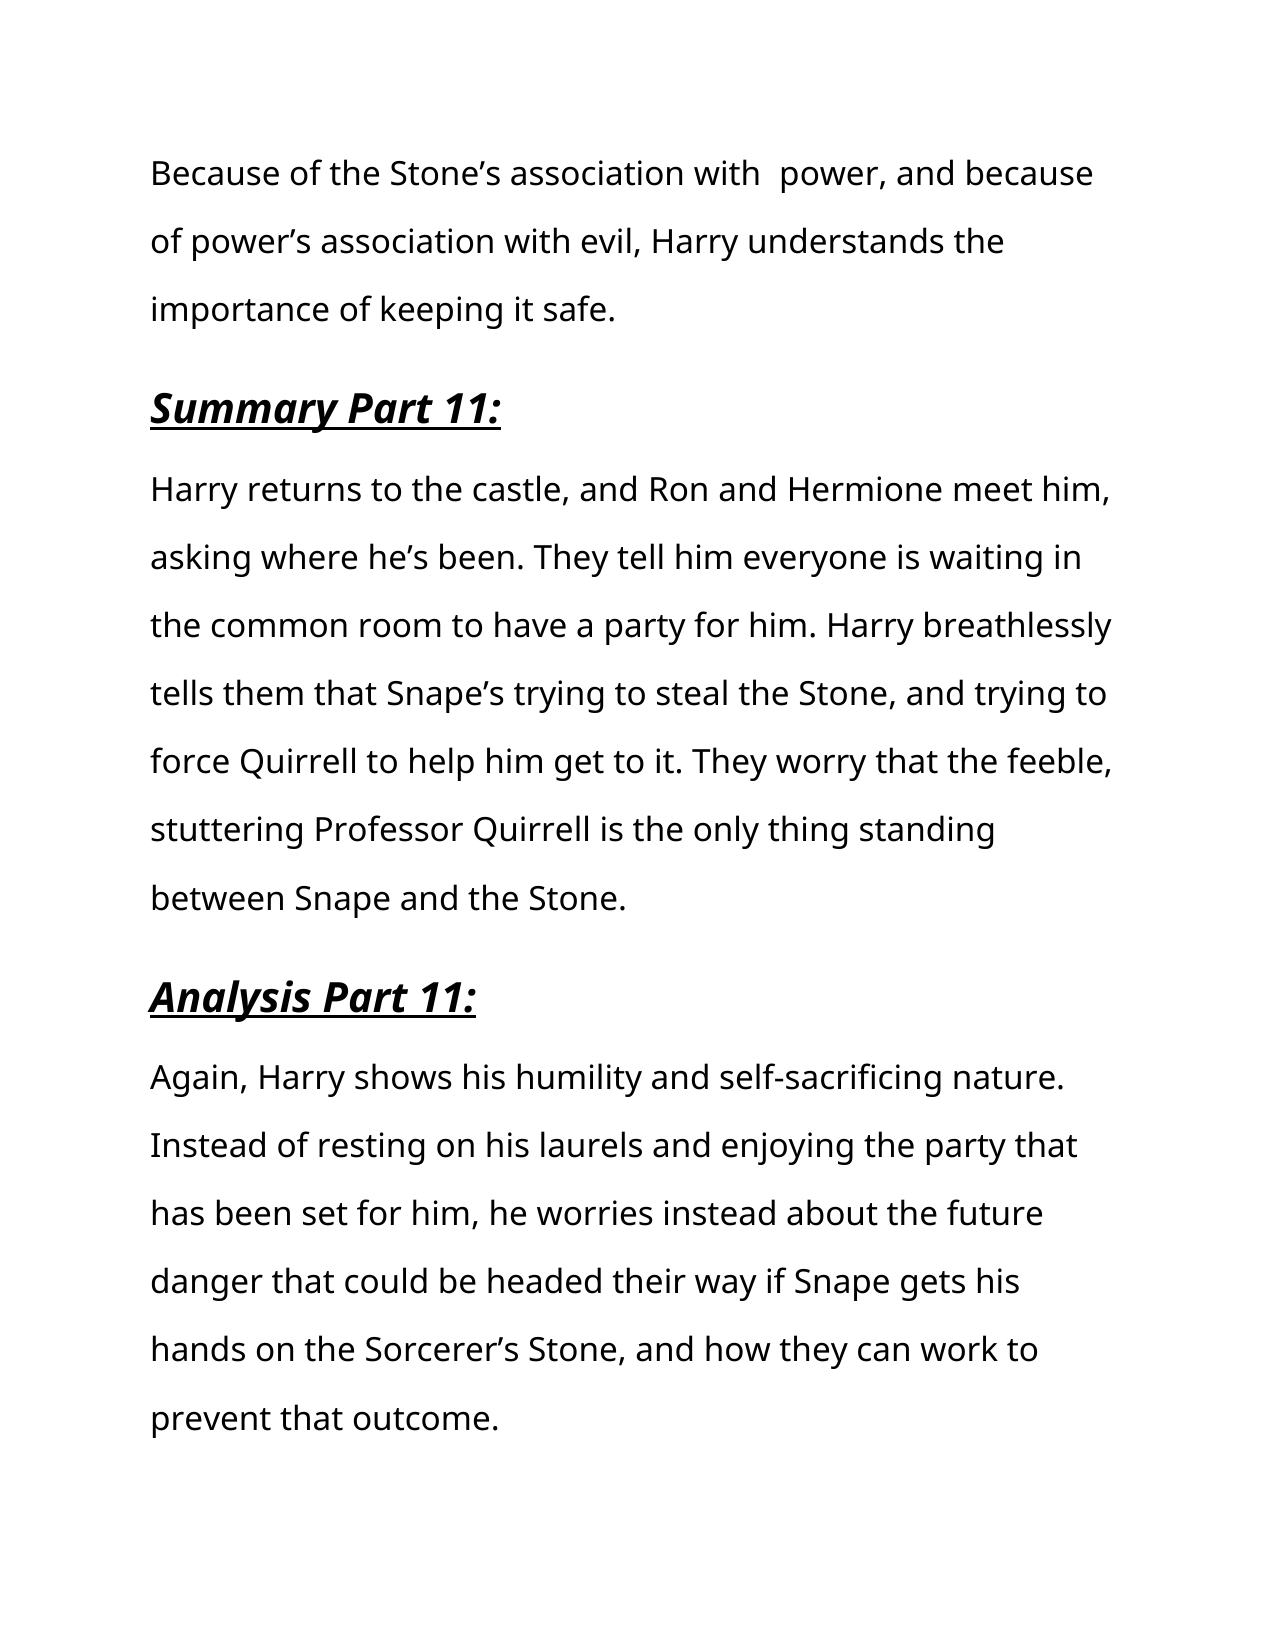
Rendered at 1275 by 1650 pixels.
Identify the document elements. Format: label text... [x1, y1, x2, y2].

text Summary Part 11: [150, 379, 1125, 436]
text Analysis Part 11: [150, 967, 1125, 1024]
text Harry returns to the castle, and Ron and Hermione meet him, asking where he’s been. They tell him everyone is waiting in the common room to have a party for him. Harry breathlessly tells them that Snape’s trying to steal the Stone, and trying to force Quirrell to help him get to it. They worry that the feeble, stuttering Professor Quirrell is the only thing standing between Snape and the Stone. [150, 466, 1125, 920]
text Again, Harry shows his humility and self-sacrificing nature. Instead of resting on his laurels and enjoying the party that has been set for him, he worries instead about the future danger that could be headed their way if Snape gets his hands on the Sorcerer’s Stone, and how they can work to prevent that outcome. [150, 1054, 1125, 1440]
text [150, 150, 1125, 332]
